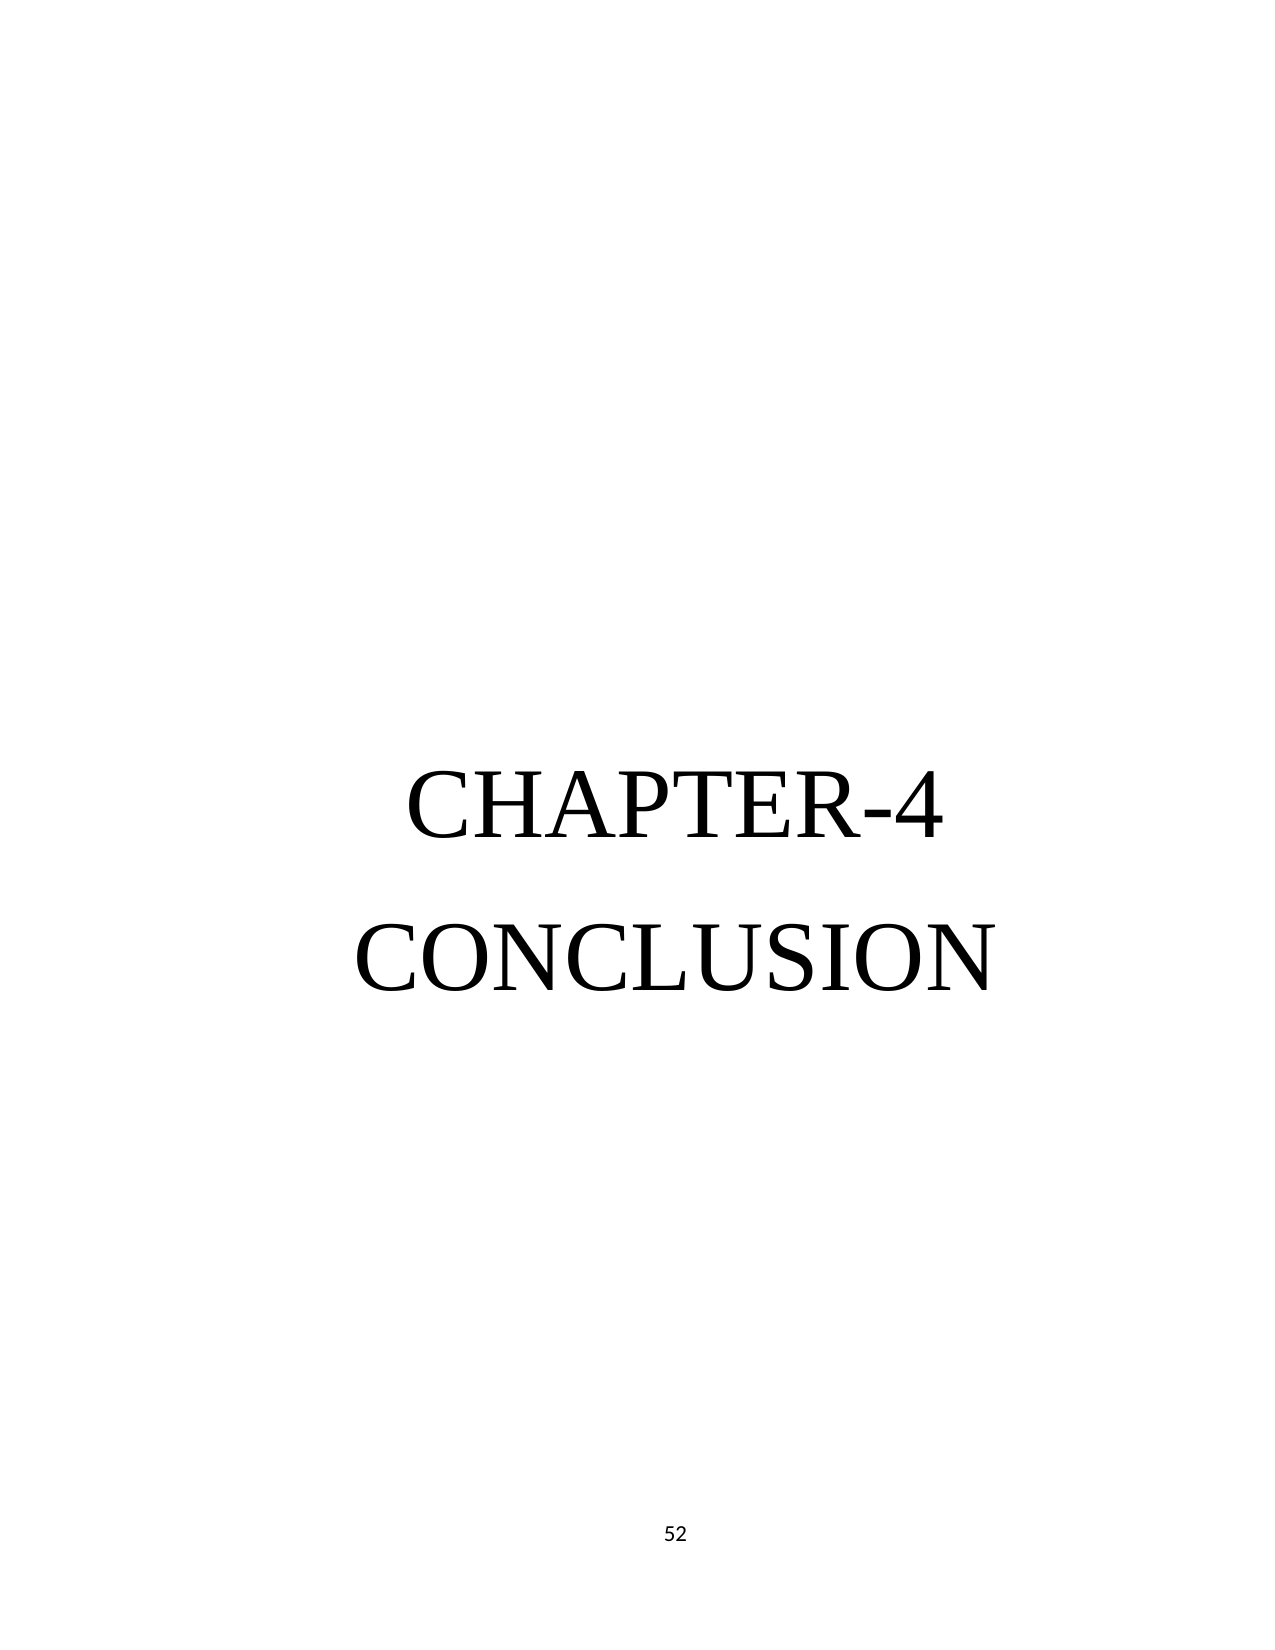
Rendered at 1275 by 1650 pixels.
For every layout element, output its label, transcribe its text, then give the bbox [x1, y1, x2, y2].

text CHAPTER-4 [225, 744, 1125, 859]
text CONCLUSION [225, 897, 1125, 1012]
